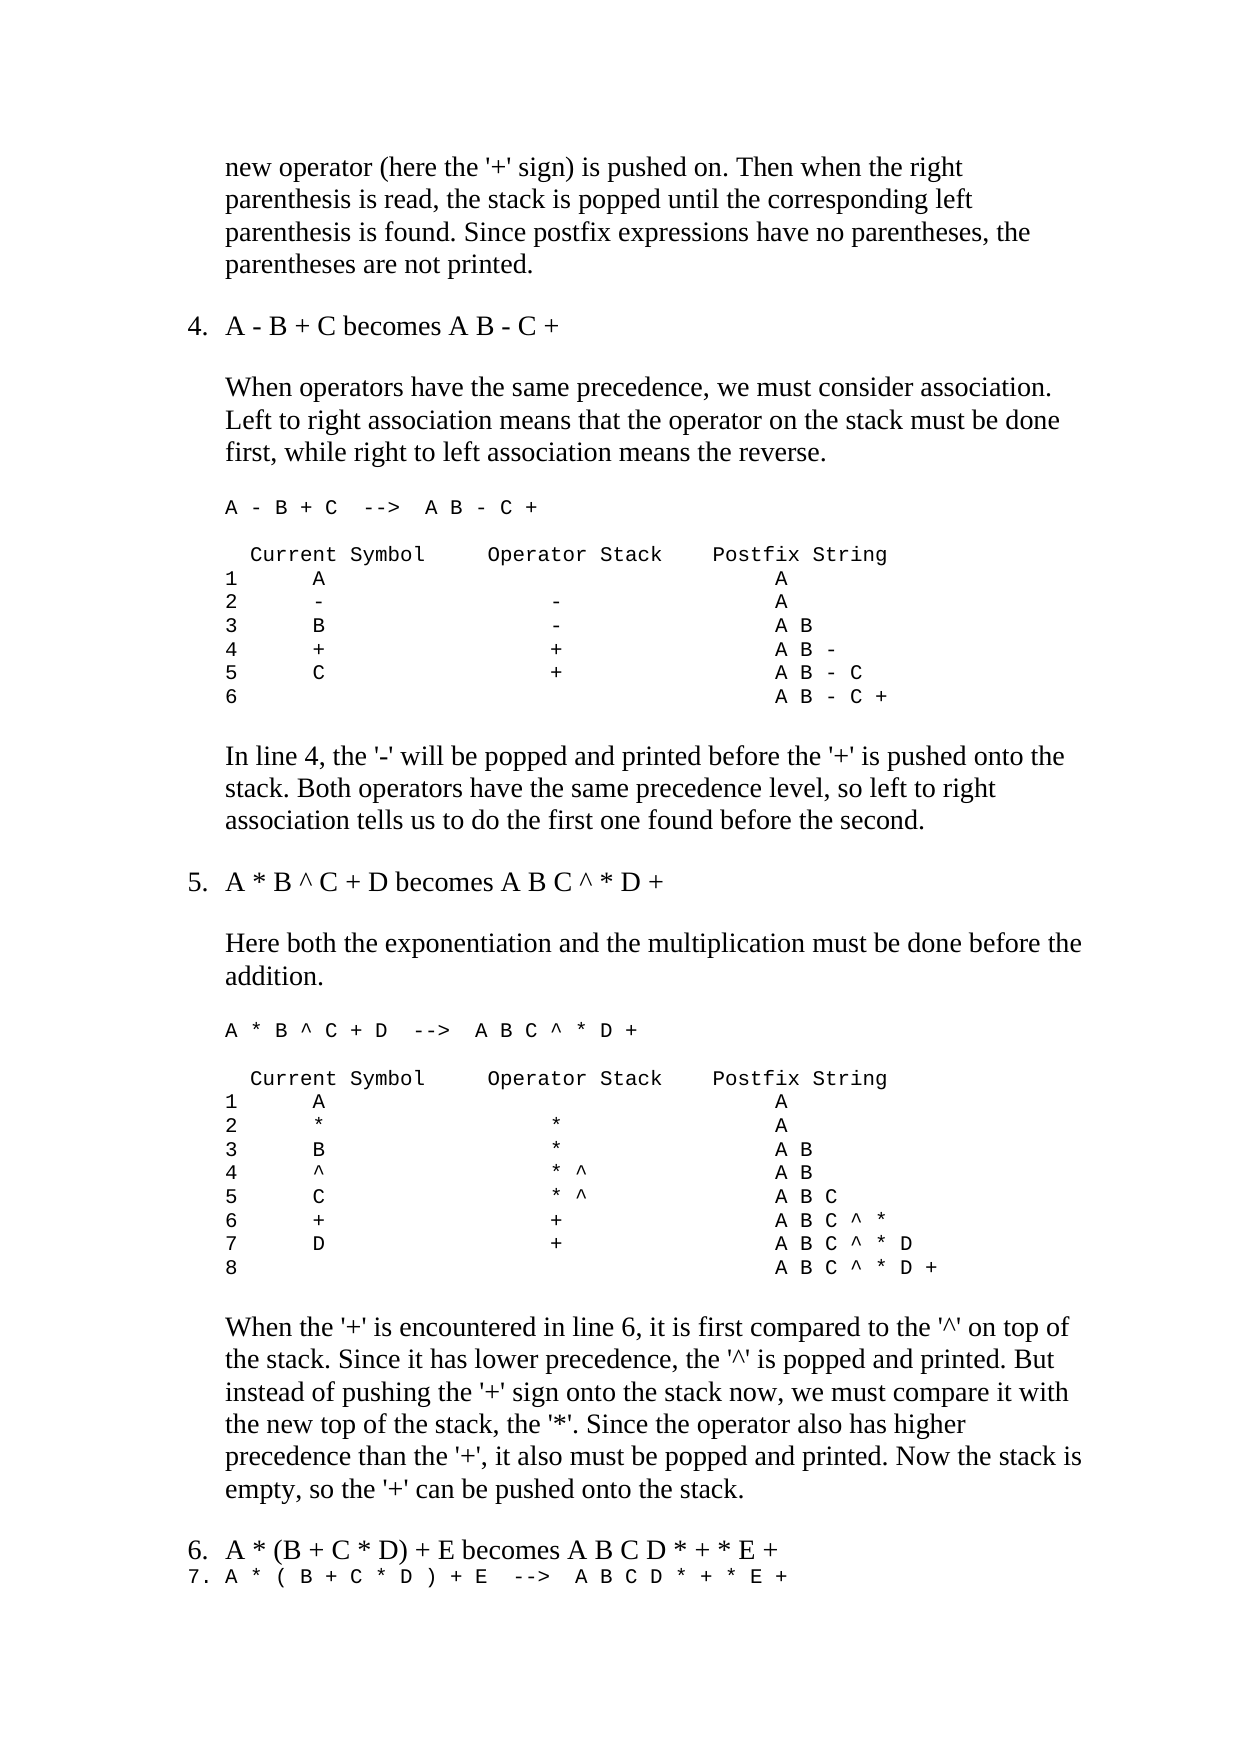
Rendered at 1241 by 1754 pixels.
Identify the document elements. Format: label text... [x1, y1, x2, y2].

text When the '+' is encountered in line 6, it is first compared to the '^' on top of the stack. Since it has lower precedence, the '^' is popped and printed. But instead of pushing the '+' sign onto the stack now, we must compare it with the new top of the stack, the '*'. Since the operator also has higher precedence than the '+', it also must be popped and printed. Now the stack is empty, so the '+' can be pushed onto the stack. [225, 1310, 1090, 1504]
text 2 * * A [225, 1115, 1090, 1139]
list A - B + C becomes A B - C + [187, 309, 1090, 341]
list A * (B + C * D) + E becomes A B C D * + * E + [187, 1533, 1090, 1566]
list A * B ^ C + D becomes A B C ^ * D + [187, 865, 1090, 897]
text 5 C + A B - C [225, 662, 1090, 686]
text 3 B - A B [225, 615, 1090, 638]
text 3 B * A B [225, 1139, 1090, 1162]
text 1 A A [225, 568, 1090, 591]
text A * B ^ C + D --> A B C ^ * D + [225, 1021, 1090, 1044]
text 6 A B - C + [225, 686, 1090, 709]
text In line 4, the '-' will be popped and printed before the '+' is pushed onto the stack. Both operators have the same precedence level, so left to right association tells us to do the first one found before the second. [225, 739, 1090, 836]
text Current Symbol Operator Stack Postfix String [225, 1068, 1090, 1091]
text 2 - - A [225, 591, 1090, 615]
text 7 D + A B C ^ * D [225, 1233, 1090, 1257]
text 6 + + A B C ^ * [225, 1210, 1090, 1233]
text 8 A B C ^ * D + [225, 1257, 1090, 1281]
text Here both the exponentiation and the multiplication must be done before the addition. [225, 927, 1090, 991]
text 4 ^ * ^ A B [225, 1162, 1090, 1186]
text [225, 150, 1090, 279]
text A - B + C --> A B - C + [225, 497, 1090, 520]
text 4 + + A B - [225, 638, 1090, 662]
text Current Symbol Operator Stack Postfix String [225, 544, 1090, 568]
text 5 C * ^ A B C [225, 1186, 1090, 1210]
list A * ( B + C * D ) + E --> A B C D * + * E + [187, 1566, 1090, 1589]
text 1 A A [225, 1091, 1090, 1115]
text When operators have the same precedence, we must consider association. Left to right association means that the operator on the stack must be done first, while right to left association means the reverse. [225, 370, 1090, 467]
